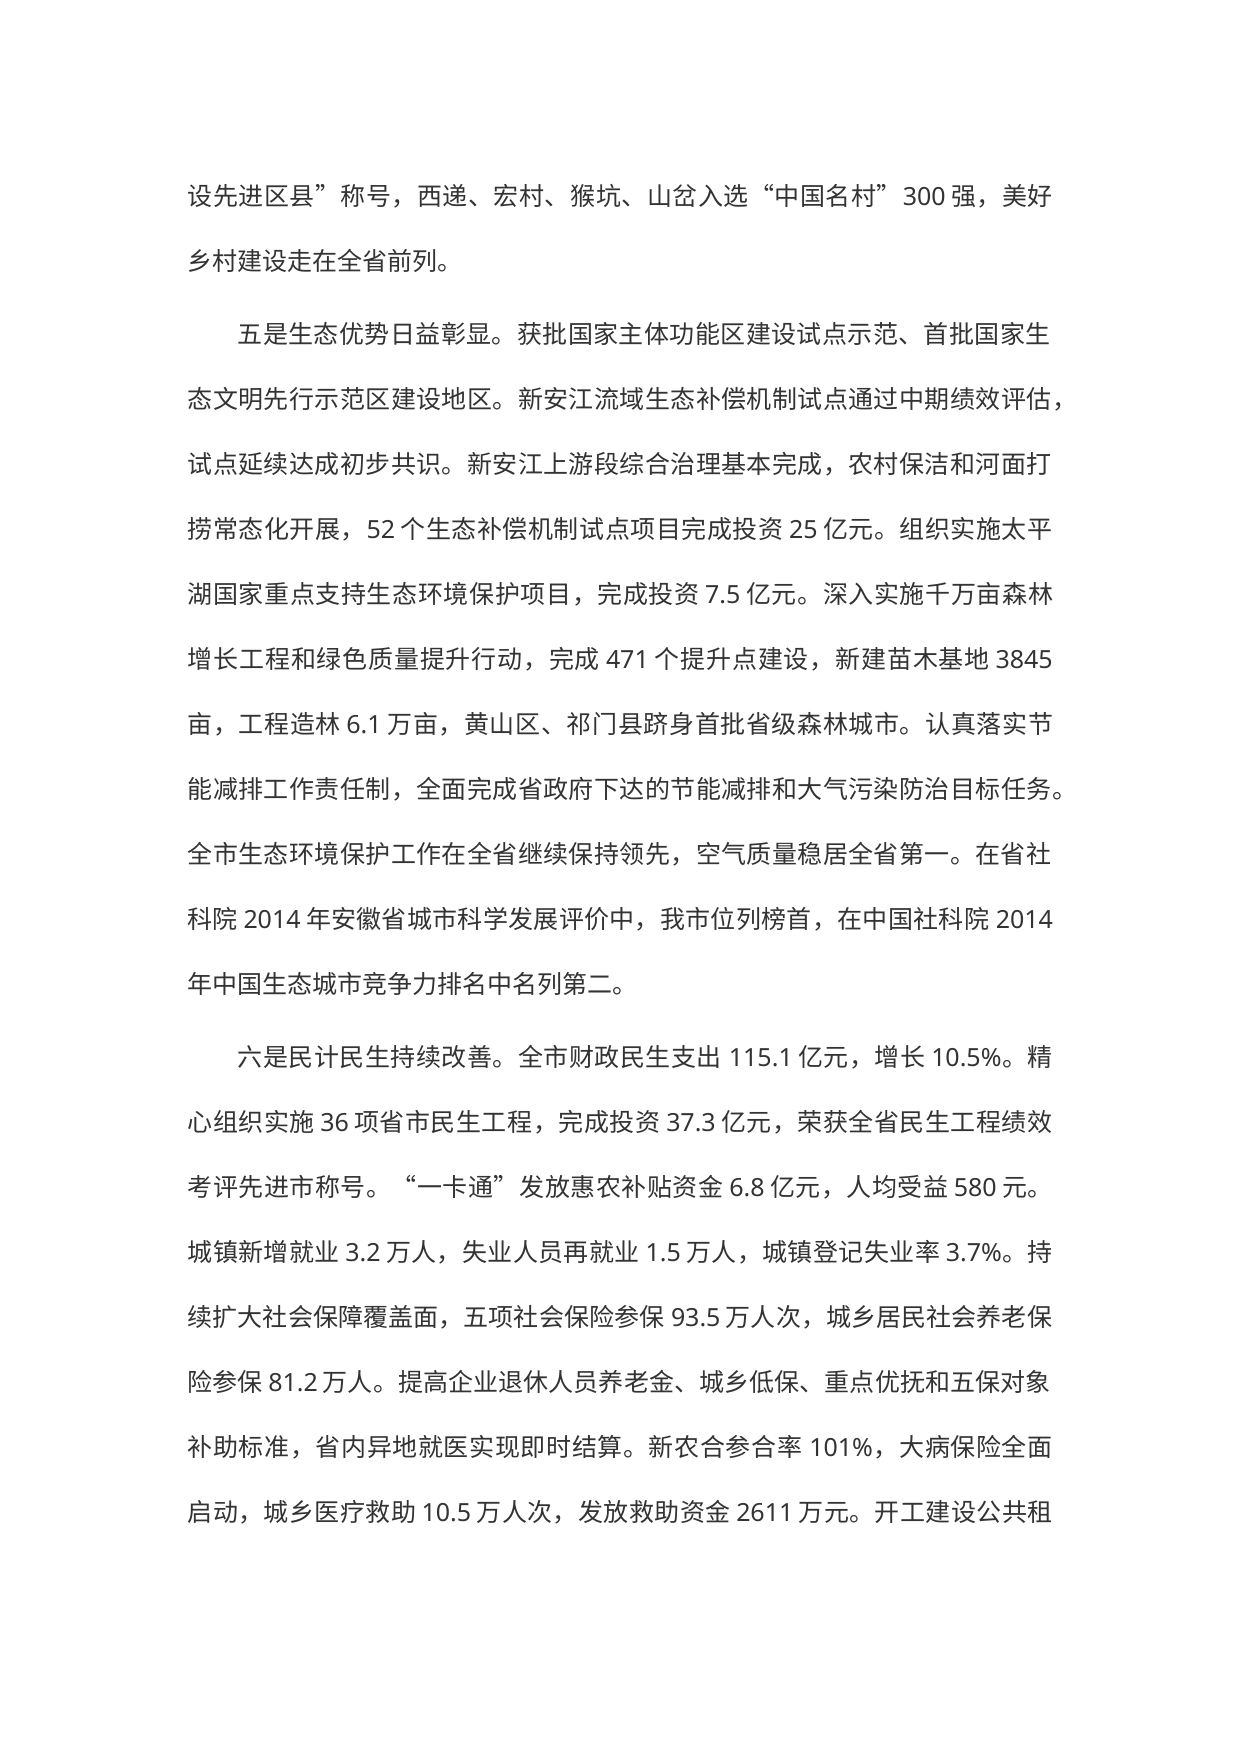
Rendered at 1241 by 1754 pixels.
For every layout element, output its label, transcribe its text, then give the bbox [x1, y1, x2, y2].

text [187, 162, 1053, 292]
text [187, 1023, 1053, 1543]
text 五是生态优势日益彰显。获批国家主体功能区建设试点示范、首批国家生态文明先行示范区建设地区。新安江流域生态补偿机制试点通过中期绩效评估，试点延续达成初步共识。新安江上游段综合治理基本完成，农村保洁和河面打捞常态化开展，52个生态补偿机制试点项目完成投资25亿元。组织实施太平湖国家重点支持生态环境保护项目，完成投资7.5亿元。深入实施千万亩森林增长工程和绿色质量提升行动，完成471个提升点建设，新建苗木基地3845亩，工程造林6.1万亩，黄山区、祁门县跻身首批省级森林城市。认真落实节能减排工作责任制，全面完成省政府下达的节能减排和大气污染防治目标任务。全市生态环境保护工作在全省继续保持领先，空气质量稳居全省第一。在省社科院2014年安徽省城市科学发展评价中，我市位列榜首，在中国社科院2014年中国生态城市竞争力排名中名列第二。 [187, 300, 1053, 1015]
